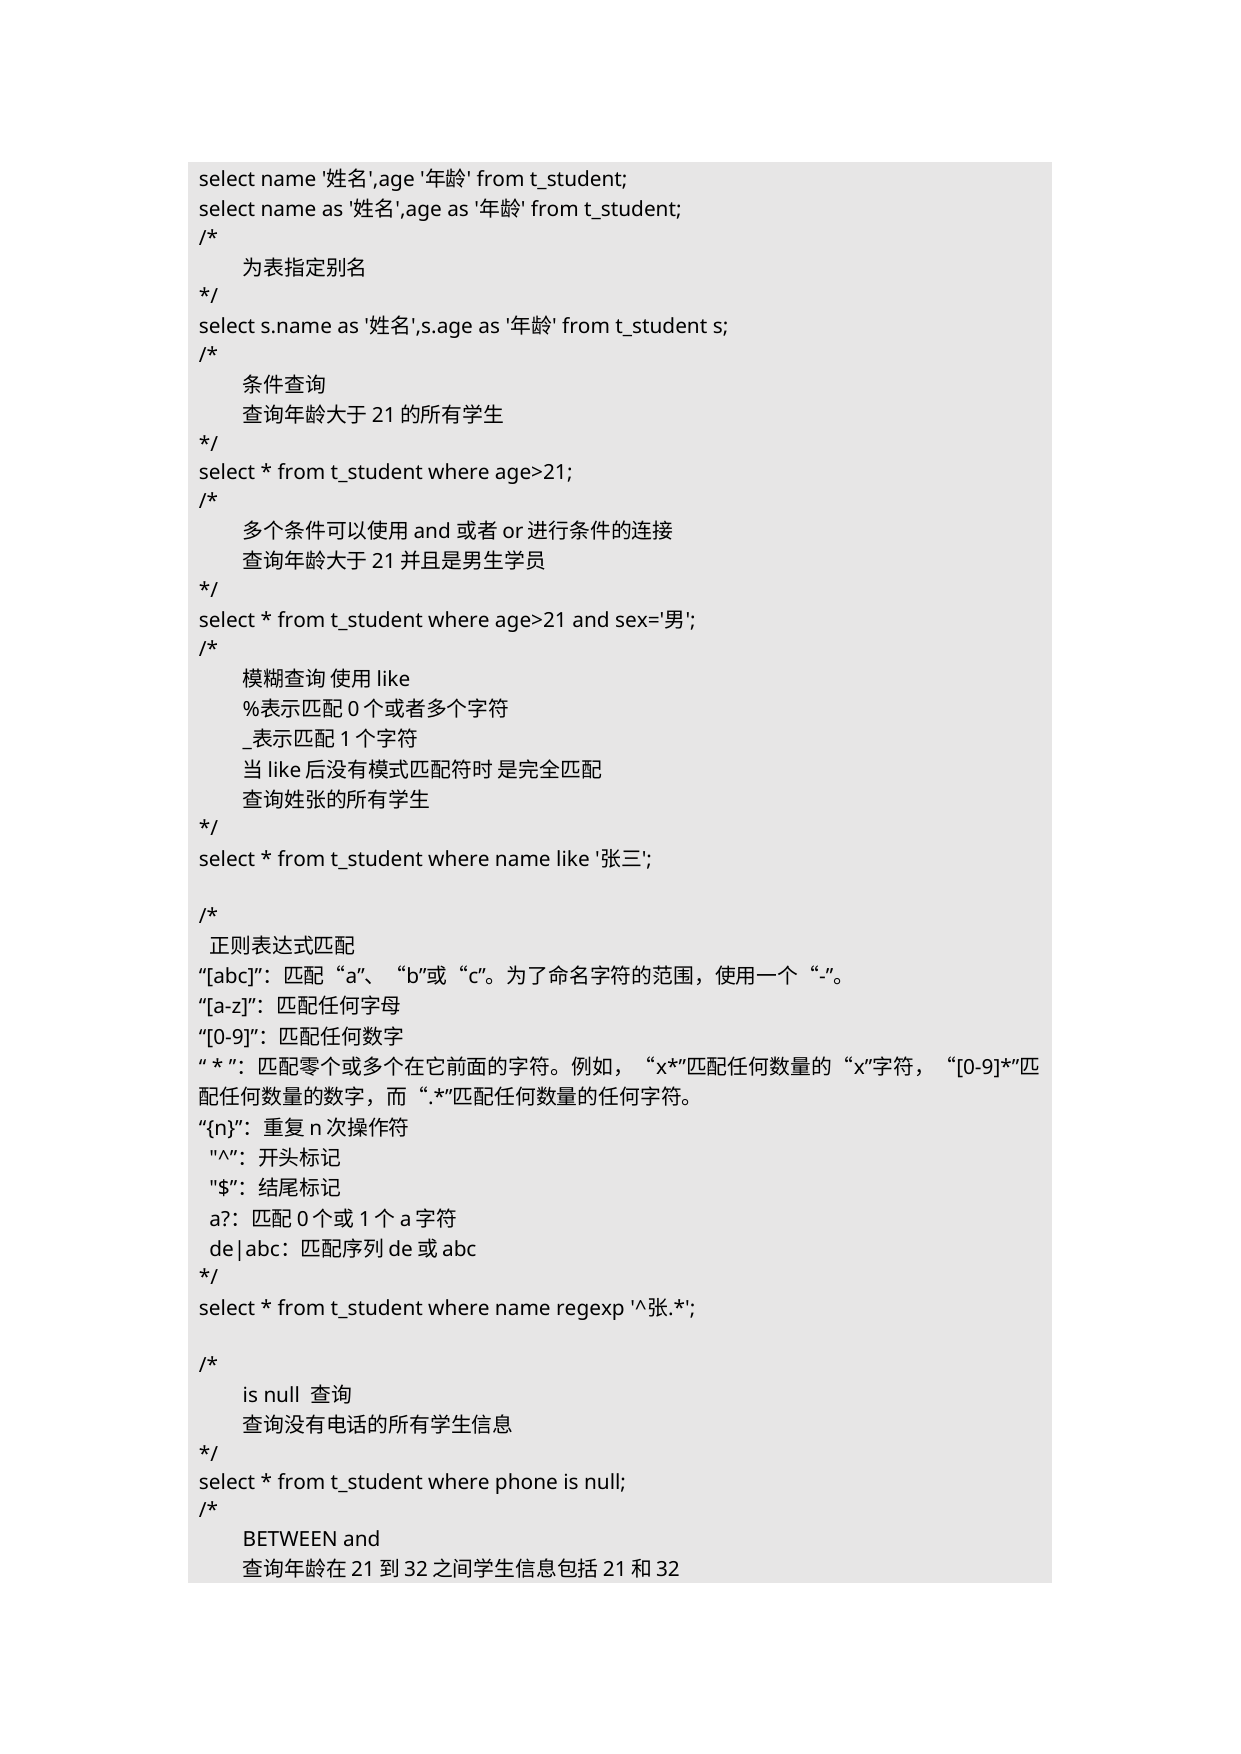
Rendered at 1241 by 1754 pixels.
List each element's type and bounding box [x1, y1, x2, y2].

table_header [188, 162, 1052, 1583]
